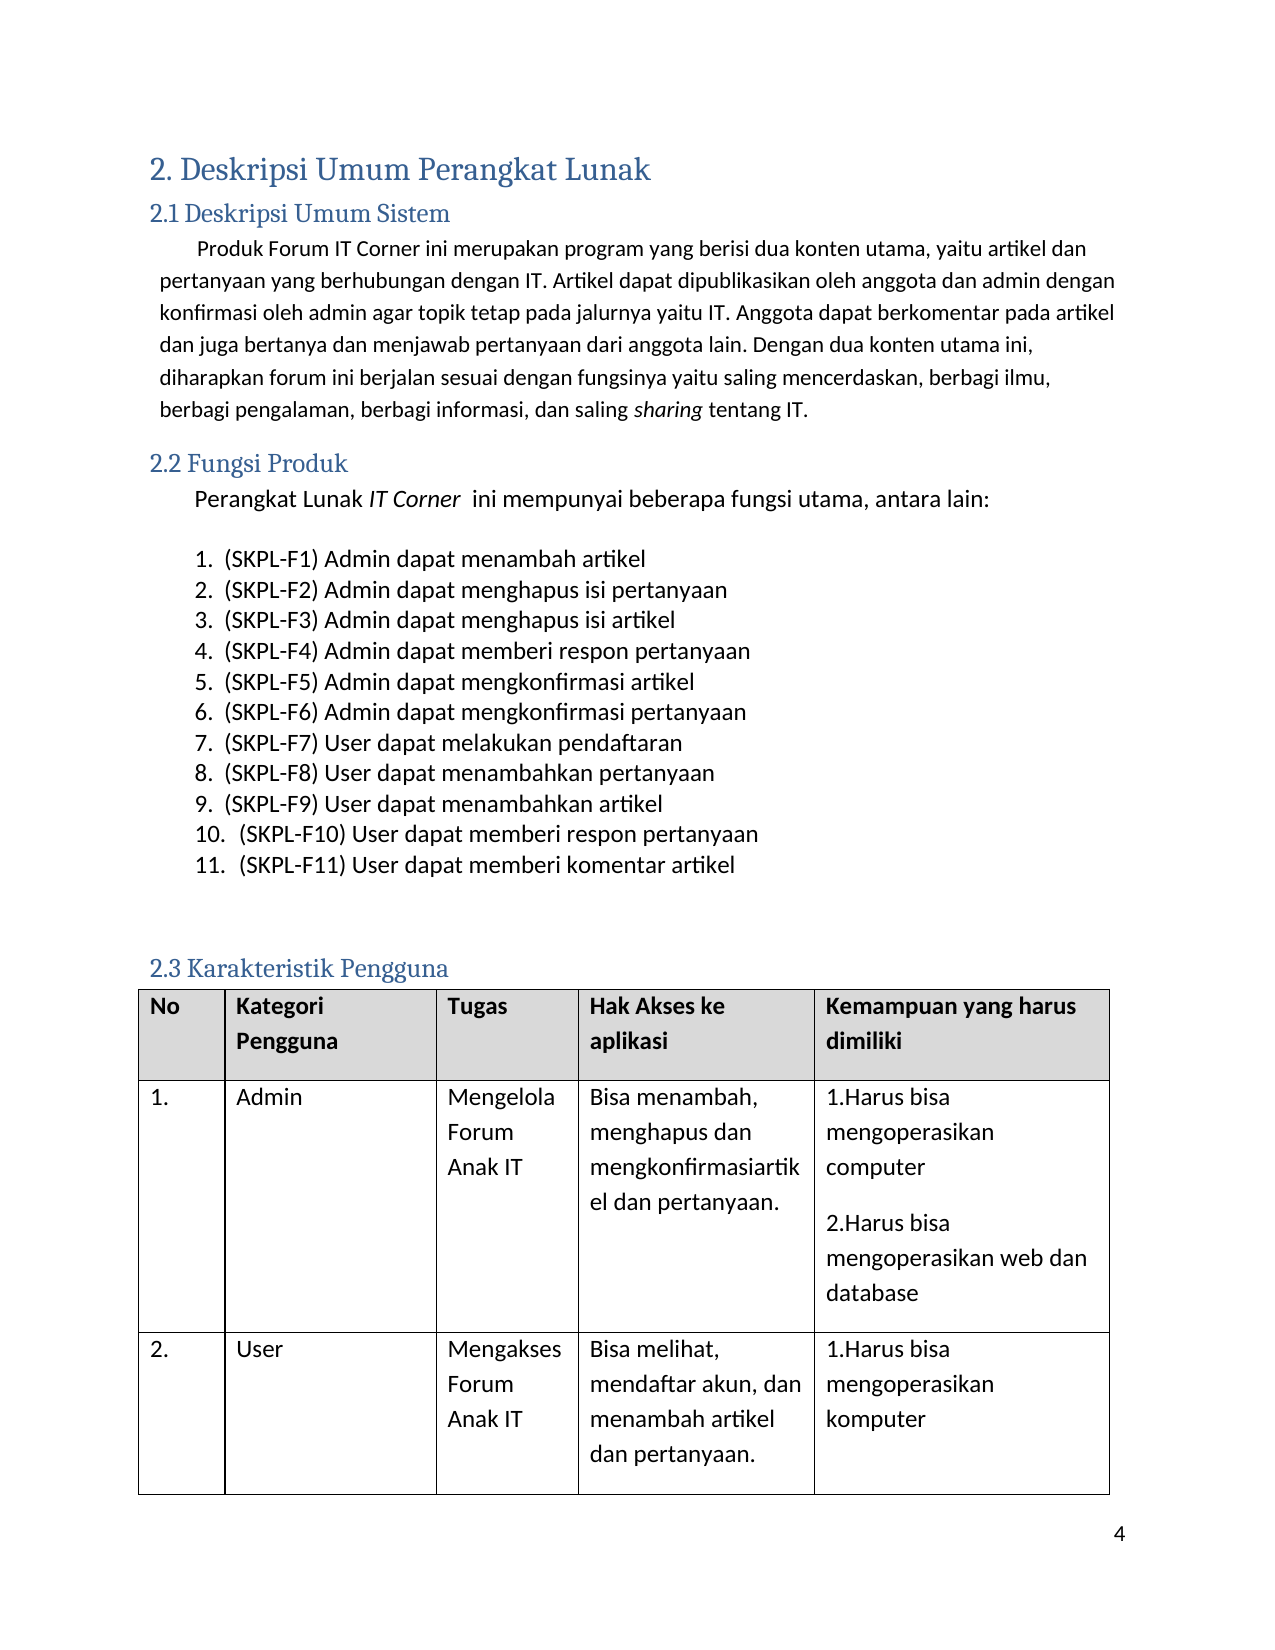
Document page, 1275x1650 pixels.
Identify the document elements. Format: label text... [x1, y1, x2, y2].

table_cell Bisa menambah, menghapus dan mengkonfirmasiartikel dan pertanyaan. [579, 1081, 814, 1332]
table_cell Admin [226, 1081, 436, 1332]
table_header Hak Akses ke aplikasi [579, 990, 814, 1080]
table_cell User [226, 1333, 436, 1493]
table_header Kategori Pengguna [226, 990, 436, 1080]
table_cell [579, 1333, 814, 1493]
text Produk Forum IT Corner ini merupakan program yang berisi dua konten utama, yaitu artikel dan pertanyaan yang berhubungan dengan IT. Artikel dapat dipublikasikan oleh anggota dan admin dengan konfirmasi oleh admin agar topik tetap pada jalurnya yaitu IT. Anggota dapat berkomentar pada artikel dan juga bertanya dan menjawab pertanyaan dari anggota lain. Dengan dua konten utama ini, diharapkan forum ini berjalan sesuai dengan fungsinya yaitu saling mencerdaskan, berbagi ilmu, berbagi pengalaman, berbagi informasi, dan saling sharing tentang IT. [159, 234, 1125, 423]
list (SKPL-F4) Admin dapat memberi respon pertanyaan [194, 635, 1125, 666]
list (SKPL-F11) User dapat memberi komentar artikel [194, 849, 1125, 879]
list (SKPL-F1) Admin dapat menambah artikel [194, 544, 1125, 574]
table_header Tugas [437, 990, 578, 1080]
subtitle 2.3 Karakteristik Pengguna [150, 953, 1125, 984]
subtitle 2.2 Fungsi Produk [150, 448, 1125, 479]
list (SKPL-F9) User dapat menambahkan artikel [194, 788, 1125, 818]
subtitle 2.1 Deskripsi Umum Sistem [150, 198, 1125, 229]
text Perangkat Lunak IT Corner ini mempunyai beberapa fungsi utama, antara lain: [187, 484, 1125, 514]
list (SKPL-F8) User dapat menambahkan pertanyaan [194, 757, 1125, 788]
table_cell Mengelola Forum Anak IT [437, 1081, 578, 1332]
list (SKPL-F3) Admin dapat menghapus isi artikel [194, 605, 1125, 635]
list (SKPL-F10) User dapat memberi respon pertanyaan [194, 818, 1125, 849]
list (SKPL-F6) Admin dapat mengkonfirmasi pertanyaan [194, 696, 1125, 727]
table_cell 1. [139, 1081, 224, 1332]
table_cell 1.Harus bisa mengoperasikan computer 2.Harus bisa mengoperasikan web dan database [815, 1081, 1109, 1332]
list (SKPL-F5) Admin dapat mengkonfirmasi artikel [194, 666, 1125, 696]
table_header Kemampuan yang harus dimiliki [815, 990, 1109, 1080]
table_header No [139, 990, 224, 1080]
table_cell 2. [139, 1333, 224, 1493]
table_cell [815, 1333, 1109, 1493]
list (SKPL-F7) User dapat melakukan pendaftaran [194, 727, 1125, 757]
subtitle 2. Deskripsi Umum Perangkat Lunak [150, 150, 1125, 188]
table_cell Mengakses Forum Anak IT [437, 1333, 578, 1493]
list (SKPL-F2) Admin dapat menghapus isi pertanyaan [194, 574, 1125, 605]
